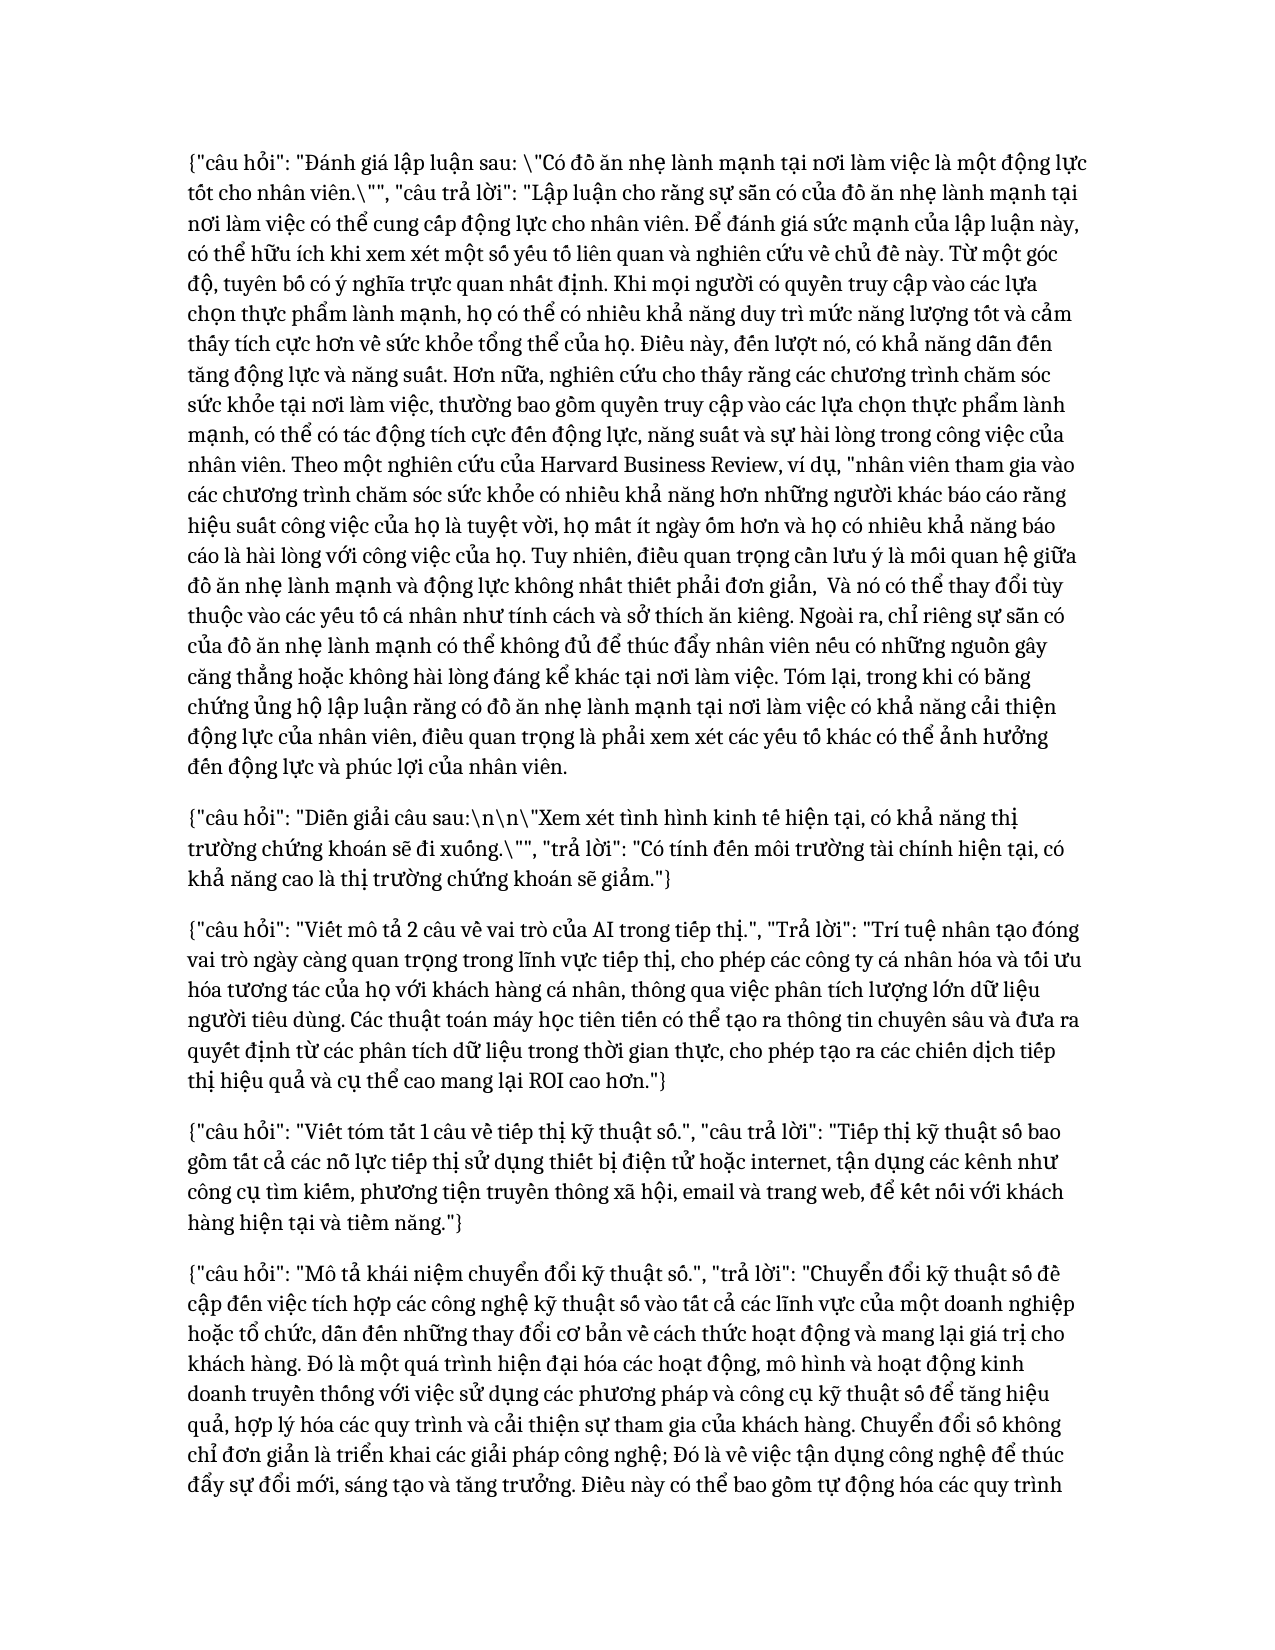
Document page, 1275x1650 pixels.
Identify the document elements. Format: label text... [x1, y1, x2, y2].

text {"câu hỏi": "Diễn giải câu sau:\n\n\"Xem xét tình hình kinh tế hiện tại, có khả năng thị trường chứng khoán sẽ đi xuống.\"", "trả lời": "Có tính đến môi trường tài chính hiện tại, có khả năng cao là thị trường chứng khoán sẽ giảm."} [187, 805, 1087, 892]
text {"câu hỏi": "Viết tóm tắt 1 câu về tiếp thị kỹ thuật số.", "câu trả lời": "Tiếp thị kỹ thuật số bao gồm tất cả các nỗ lực tiếp thị sử dụng thiết bị điện tử hoặc internet, tận dụng các kênh như công cụ tìm kiếm, phương tiện truyền thông xã hội, email và trang web, để kết nối với khách hàng hiện tại và tiềm năng."} [187, 1119, 1087, 1236]
text {"câu hỏi": "Viết mô tả 2 câu về vai trò của AI trong tiếp thị.", "Trả lời": "Trí tuệ nhân tạo đóng vai trò ngày càng quan trọng trong lĩnh vực tiếp thị, cho phép các công ty cá nhân hóa và tối ưu hóa tương tác của họ với khách hàng cá nhân, thông qua việc phân tích lượng lớn dữ liệu người tiêu dùng. Các thuật toán máy học tiên tiến có thể tạo ra thông tin chuyên sâu và đưa ra quyết định từ các phân tích dữ liệu trong thời gian thực, cho phép tạo ra các chiến dịch tiếp thị hiệu quả và cụ thể cao mang lại ROI cao hơn."} [187, 917, 1087, 1094]
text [187, 1260, 1087, 1498]
text {"câu hỏi": "Đánh giá lập luận sau: \"Có đồ ăn nhẹ lành mạnh tại nơi làm việc là một động lực tốt cho nhân viên.\"", "câu trả lời": "Lập luận cho rằng sự sẵn có của đồ ăn nhẹ lành mạnh tại nơi làm việc có thể cung cấp động lực cho nhân viên. Để đánh giá sức mạnh của lập luận này, có thể hữu ích khi xem xét một số yếu tố liên quan và nghiên cứu về chủ đề này. Từ một góc độ, tuyên bố có ý nghĩa trực quan nhất định. Khi mọi người có quyền truy cập vào các lựa chọn thực phẩm lành mạnh, họ có thể có nhiều khả năng duy trì mức năng lượng tốt và cảm thấy tích cực hơn về sức khỏe tổng thể của họ. Điều này, đến lượt nó, có khả năng dẫn đến tăng động lực và năng suất. Hơn nữa, nghiên cứu cho thấy rằng các chương trình chăm sóc sức khỏe tại nơi làm việc, thường bao gồm quyền truy cập vào các lựa chọn thực phẩm lành mạnh, có thể có tác động tích cực đến động lực, năng suất và sự hài lòng trong công việc của nhân viên. Theo một nghiên cứu của Harvard Business Review, ví dụ, "nhân viên tham gia vào các chương trình chăm sóc sức khỏe có nhiều khả năng hơn những người khác báo cáo rằng hiệu suất công việc của họ là tuyệt vời, họ mất ít ngày ốm hơn và họ có nhiều khả năng báo cáo là hài lòng với công việc của họ. Tuy nhiên, điều quan trọng cần lưu ý là mối quan hệ giữa đồ ăn nhẹ lành mạnh và động lực không nhất thiết phải đơn giản, Và nó có thể thay đổi tùy thuộc vào các yếu tố cá nhân như tính cách và sở thích ăn kiêng. Ngoài ra, chỉ riêng sự sẵn có của đồ ăn nhẹ lành mạnh có thể không đủ để thúc đẩy nhân viên nếu có những nguồn gây căng thẳng hoặc không hài lòng đáng kể khác tại nơi làm việc. Tóm lại, trong khi có bằng chứng ủng hộ lập luận rằng có đồ ăn nhẹ lành mạnh tại nơi làm việc có khả năng cải thiện động lực của nhân viên, điều quan trọng là phải xem xét các yếu tố khác có thể ảnh hưởng đến động lực và phúc lợi của nhân viên. [187, 150, 1087, 781]
